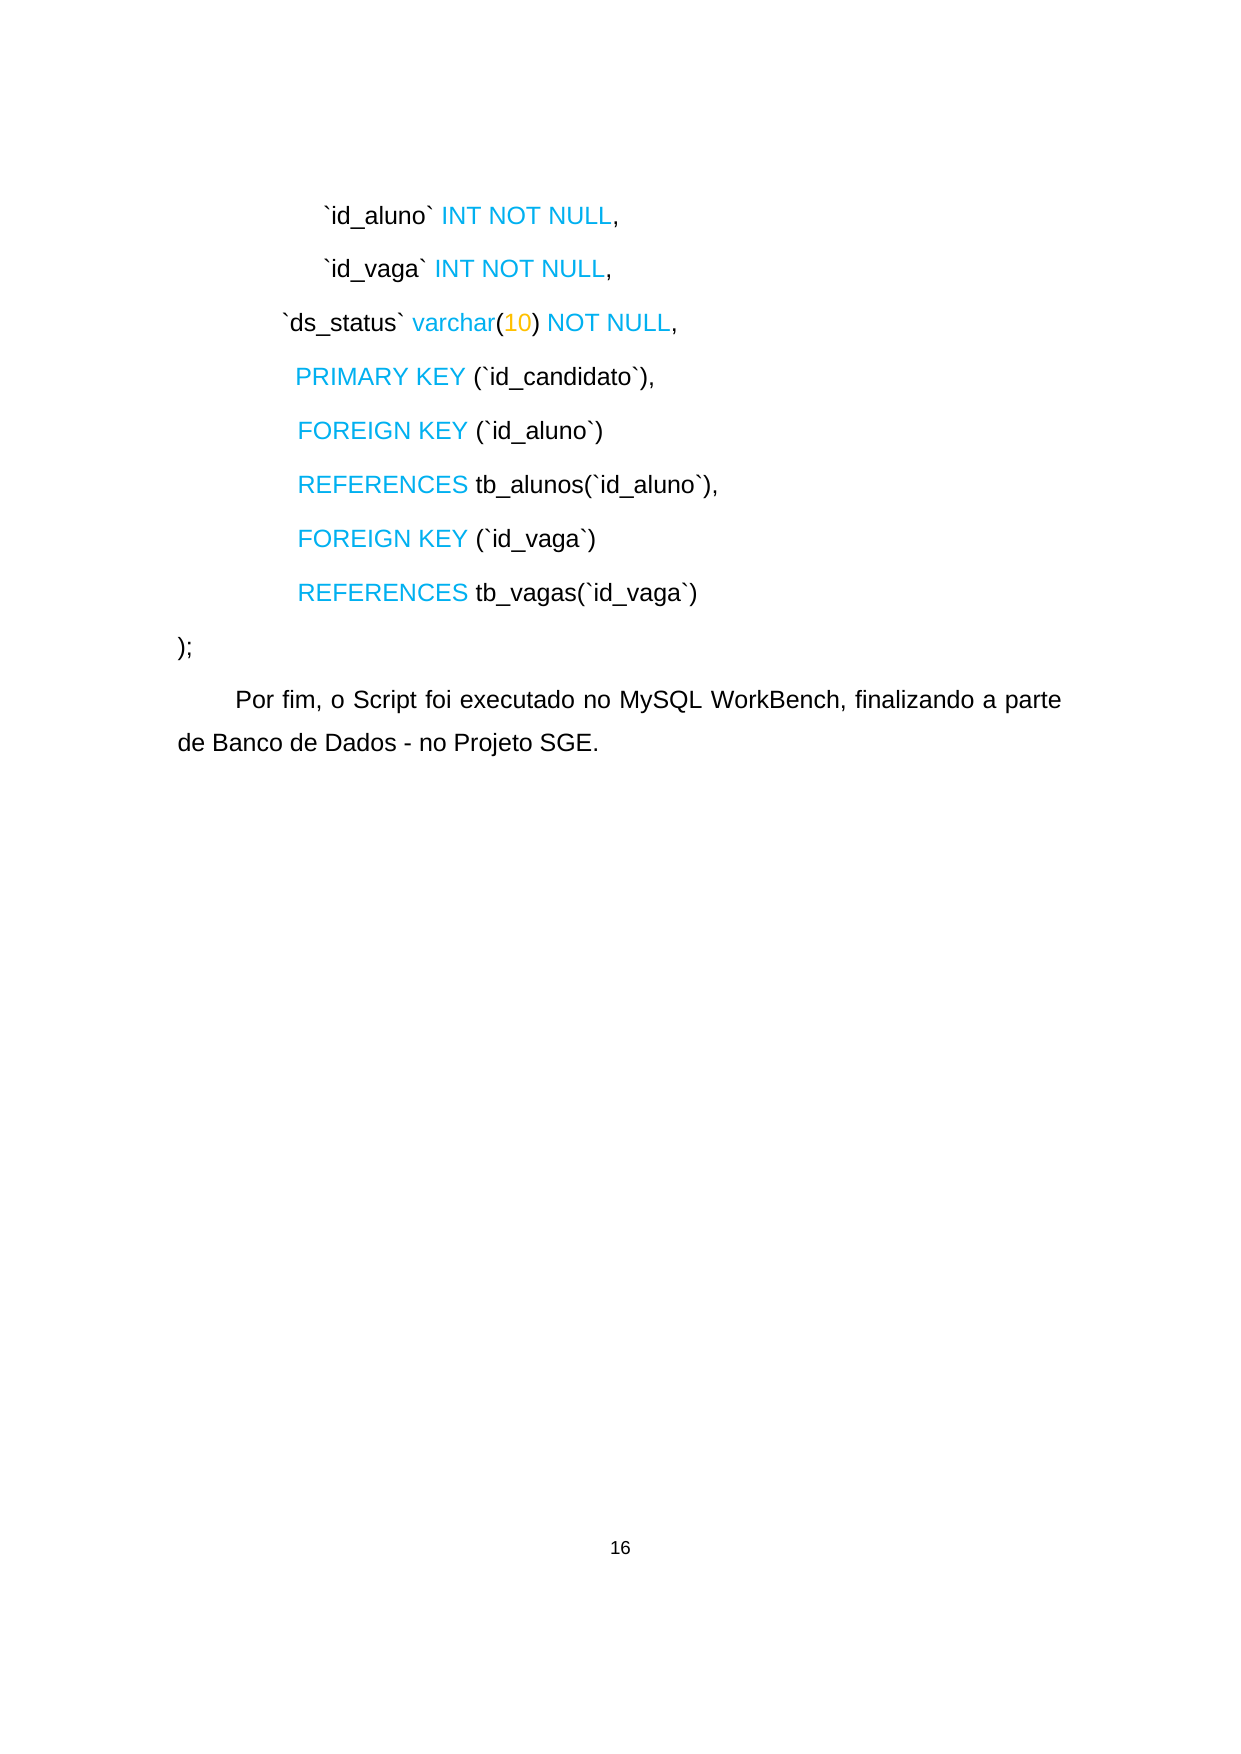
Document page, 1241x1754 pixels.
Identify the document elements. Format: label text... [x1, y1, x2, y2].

text FOREIGN KEY (`id_vaga`) [177, 524, 1063, 552]
text `ds_status` varchar(10) NOT NULL, [177, 308, 1063, 337]
text ); [177, 631, 1063, 660]
text `id_aluno` INT NOT NULL, [177, 201, 1063, 229]
text Por fim, o Script foi executado no MySQL WorkBench, finalizando a parte de Banco de Dados - no Projeto SGE. [177, 685, 1063, 757]
text FOREIGN KEY (`id_aluno`) [177, 416, 1063, 445]
text `id_vaga` INT NOT NULL, [177, 254, 1063, 283]
text PRIMARY KEY (`id_candidato`), [177, 362, 1063, 391]
text REFERENCES tb_vagas(`id_vaga`) [177, 578, 1063, 606]
text 16 [177, 1537, 1063, 1558]
text REFERENCES tb_alunos(`id_aluno`), [177, 470, 1063, 499]
